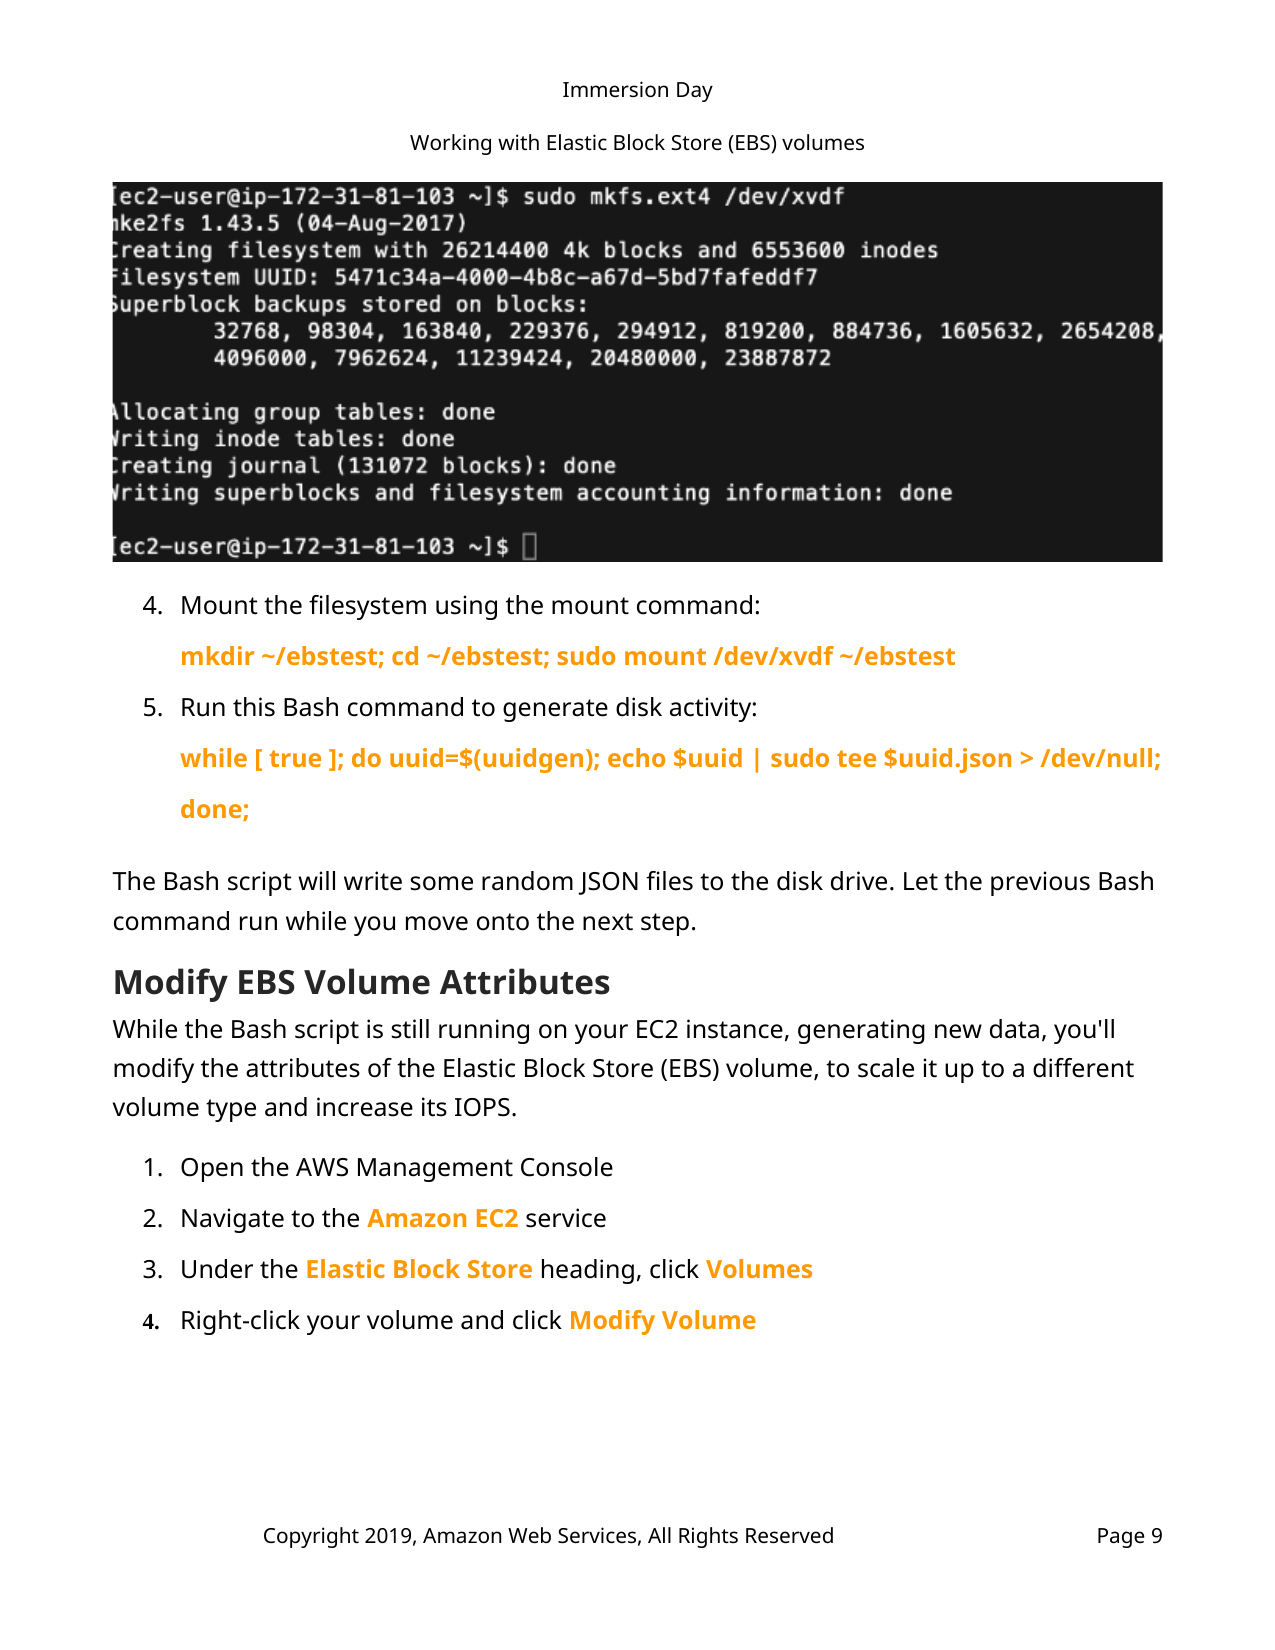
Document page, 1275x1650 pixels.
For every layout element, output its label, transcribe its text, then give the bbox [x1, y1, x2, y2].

list Navigate to the Amazon EC2 service [142, 1201, 1162, 1235]
list Right-click your volume and click Modify Volume [142, 1303, 1162, 1337]
picture [112, 182, 1163, 562]
text The Bash script will write some random JSON files to the disk drive. Let the previous Bash command run while you move onto the next step. [112, 864, 1162, 937]
subtitle Modify EBS Volume Attributes [112, 959, 1162, 1004]
list Mount the filesystem using the mount command: mkdir ~/ebstest; cd ~/ebstest; sudo mount /dev/xvdf ~/ebstest [142, 588, 1162, 673]
list Open the AWS Management Console [142, 1149, 1162, 1184]
list Under the Elastic Block Store heading, click Volumes [142, 1252, 1162, 1286]
list Run this Bash command to generate disk activity: while [ true ]; do uuid=$(uuidgen); echo $uuid | sudo tee $uuid.json > /dev/null; done; [142, 690, 1162, 826]
text While the Bash script is still running on your EC2 instance, generating new data, you'll modify the attributes of the Elastic Block Store (EBS) volume, to scale it up to a different volume type and increase its IOPS. [112, 1011, 1162, 1124]
